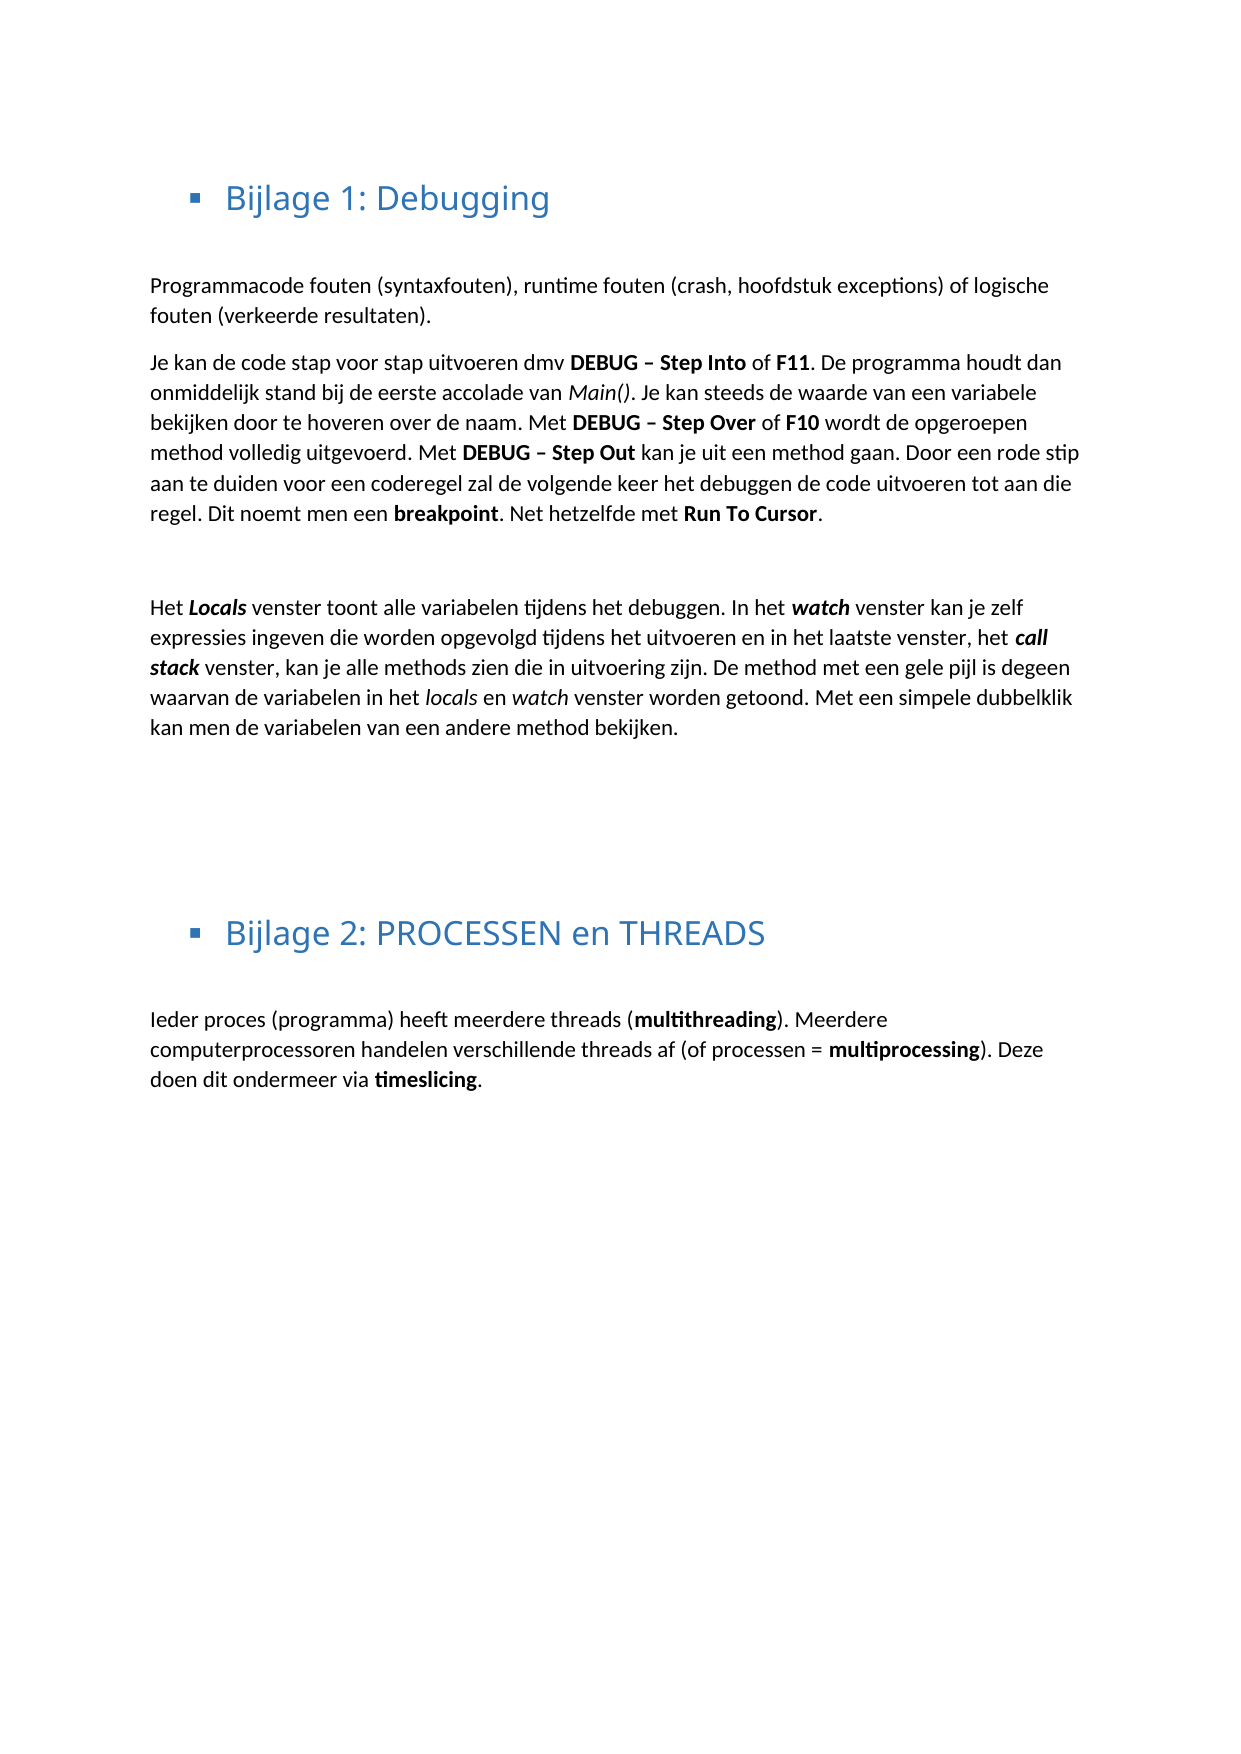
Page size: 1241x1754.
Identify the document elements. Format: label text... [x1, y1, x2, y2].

text Ieder proces (programma) heeft meerdere threads (multithreading). Meerdere computerprocessoren handelen verschillende threads af (of processen = multiprocessing). Deze doen dit ondermeer via timeslicing. [150, 1005, 1090, 1094]
text Het Locals venster toont alle variabelen tijdens het debuggen. In het watch venster kan je zelf expressies ingeven die worden opgevolgd tijdens het uitvoeren en in het laatste venster, het call stack venster, kan je alle methods zien die in uitvoering zijn. De method met een gele pijl is degeen waarvan de variabelen in het locals en watch venster worden getoond. Met een simpele dubbelklik kan men de variabelen van een andere method bekijken. [150, 593, 1090, 742]
subtitle Bijlage 1: Debugging [187, 175, 1090, 220]
text Je kan de code stap voor stap uitvoeren dmv DEBUG – Step Into of F11. De programma houdt dan onmiddelijk stand bij de eerste accolade van Main(). Je kan steeds de waarde van een variabele bekijken door te hoveren over de naam. Met DEBUG – Step Over of F10 wordt de opgeroepen method volledig uitgevoerd. Met DEBUG – Step Out kan je uit een method gaan. Door een rode stip aan te duiden voor een coderegel zal de volgende keer het debuggen de code uitvoeren tot aan die regel. Dit noemt men een breakpoint. Net hetzelfde met Run To Cursor. [150, 348, 1090, 527]
subtitle Bijlage 2: PROCESSEN en THREADS [187, 909, 1090, 955]
text Programmacode fouten (syntaxfouten), runtime fouten (crash, hoofdstuk exceptions) of logische fouten (verkeerde resultaten). [150, 271, 1090, 329]
